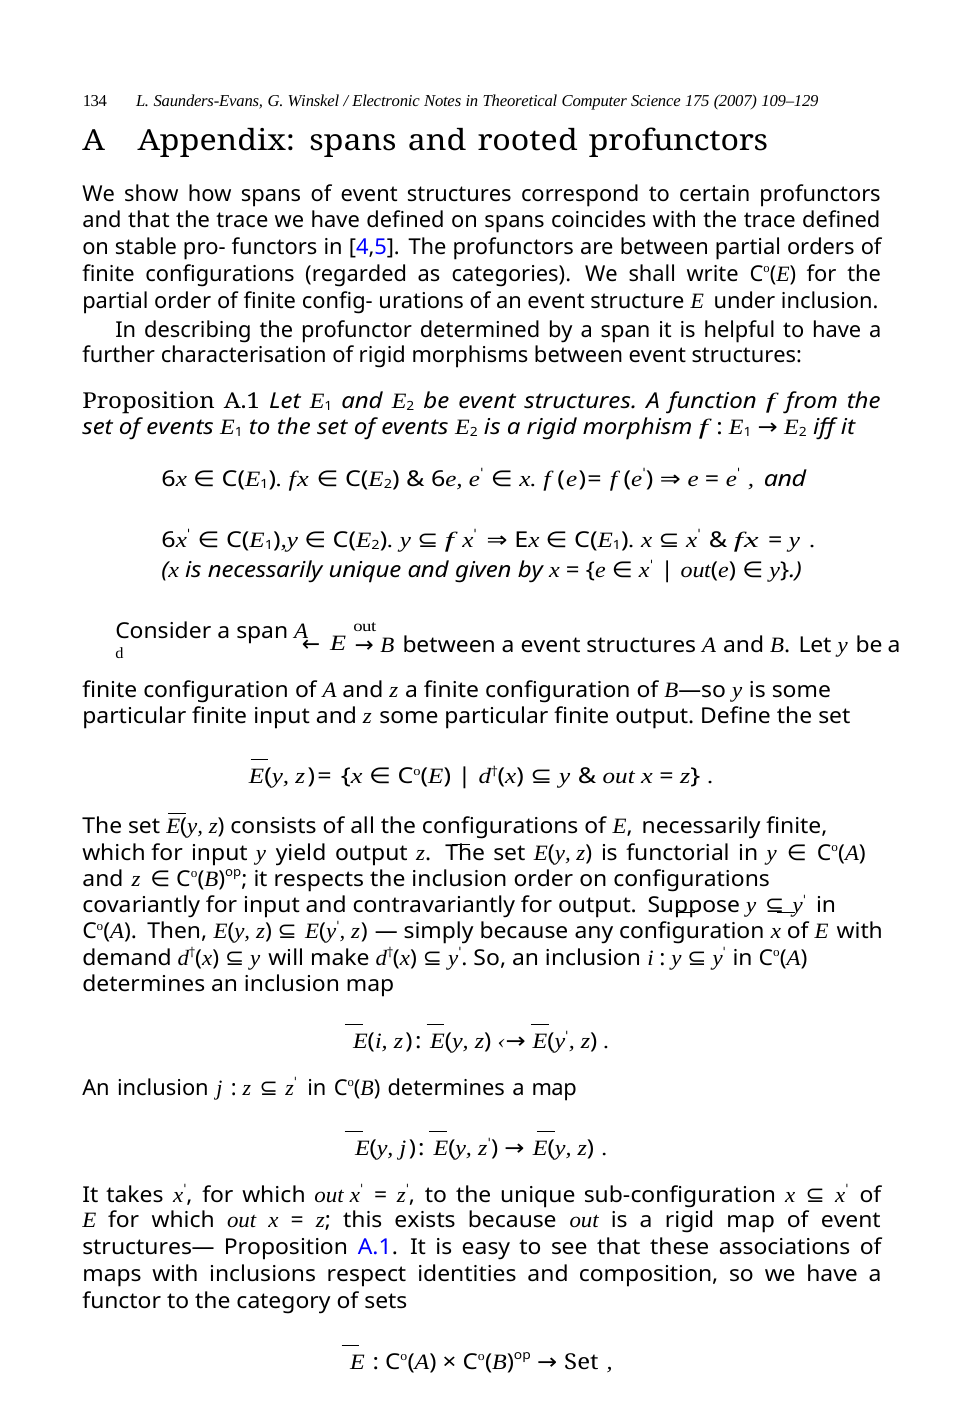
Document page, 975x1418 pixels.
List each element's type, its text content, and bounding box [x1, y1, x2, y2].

text We show how spans of event structures correspond to certain profunctors and that the trace we have defined on spans coincides with the trace defined on stable pro- functors in [4,5]. The profunctors are between partial orders of finite configurations (regarded as categories). We shall write Co(E) for the partial order of finite config- urations of an event structure E under inclusion. [82, 181, 881, 315]
text It takes x', for which out x' = z', to the unique sub-configuration x ⊆ x' of E for which out x = z; this exists because out is a rigid map of event structures— Proposition A.1. It is easy to see that these associations of maps with inclusions respect identities and composition, so we have a functor to the category of sets [82, 1181, 882, 1315]
text E(i, z): E(y, z) ‹→ E(y', z) . [71, 1021, 892, 1055]
text (x is necessarily unique and given by x = {e ∈ x' | out(e) ∈ y}.) [161, 554, 935, 584]
text Proposition A.1 Let E1 and E2 be event structures. A function f from the set of events E1 to the set of events E2 is a rigid morphism f : E1 → E2 iff it [82, 387, 881, 440]
text finite configuration of A and z a finite configuration of B—so y is some particular finite input and z some particular finite output. Define the set [82, 677, 890, 730]
text Consider a span A d [115, 614, 317, 677]
text The set E(y, z) consists of all the configurations of E, necessarily finite, which for input y yield output z. The set E(y, z) is functorial in y ∈ Co(A) and z ∈ Co(B)op; it respects the inclusion order on configurations covariantly for input and contravariantly for output. Suppose y ⊆ y' in Co(A). Then, E(y, z) ⊆ E(y', z) — simply because any configuration x of E with demand d†(x) ⊆ y will make d†(x) ⊆ y'. So, an inclusion i : y ⊆ y' in Co(A) determines an inclusion map [82, 811, 890, 998]
text In describing the profunctor determined by a span it is helpful to have a further characterisation of rigid morphisms between event structures: [82, 316, 881, 369]
text 6x' ∈ C(E1),y ∈ C(E2). y ⊆ f x' ⇒ Ex ∈ C(E1). x ⊆ x' & fx = y . [161, 523, 935, 553]
text E(y, z)= {x ∈ Co(E) | d†(x) ⊆ y & out x = z} . [71, 756, 892, 790]
text E : Co(A) × Co(B)op → Set , [71, 1342, 892, 1376]
text → B between a event structures A and B. Let y be a [354, 633, 935, 657]
text 6x ∈ C(E1). fx ∈ C(E2) & 6e, e' ∈ x. f (e)= f (e') ⇒ e = e' , and [161, 462, 935, 492]
text E(y, j): E(y, z') → E(y, z) . [71, 1128, 892, 1162]
text An inclusion j : z ⊆ z' in Co(B) determines a map [82, 1071, 935, 1101]
subtitle A Appendix: spans and rooted profunctors [82, 119, 935, 159]
